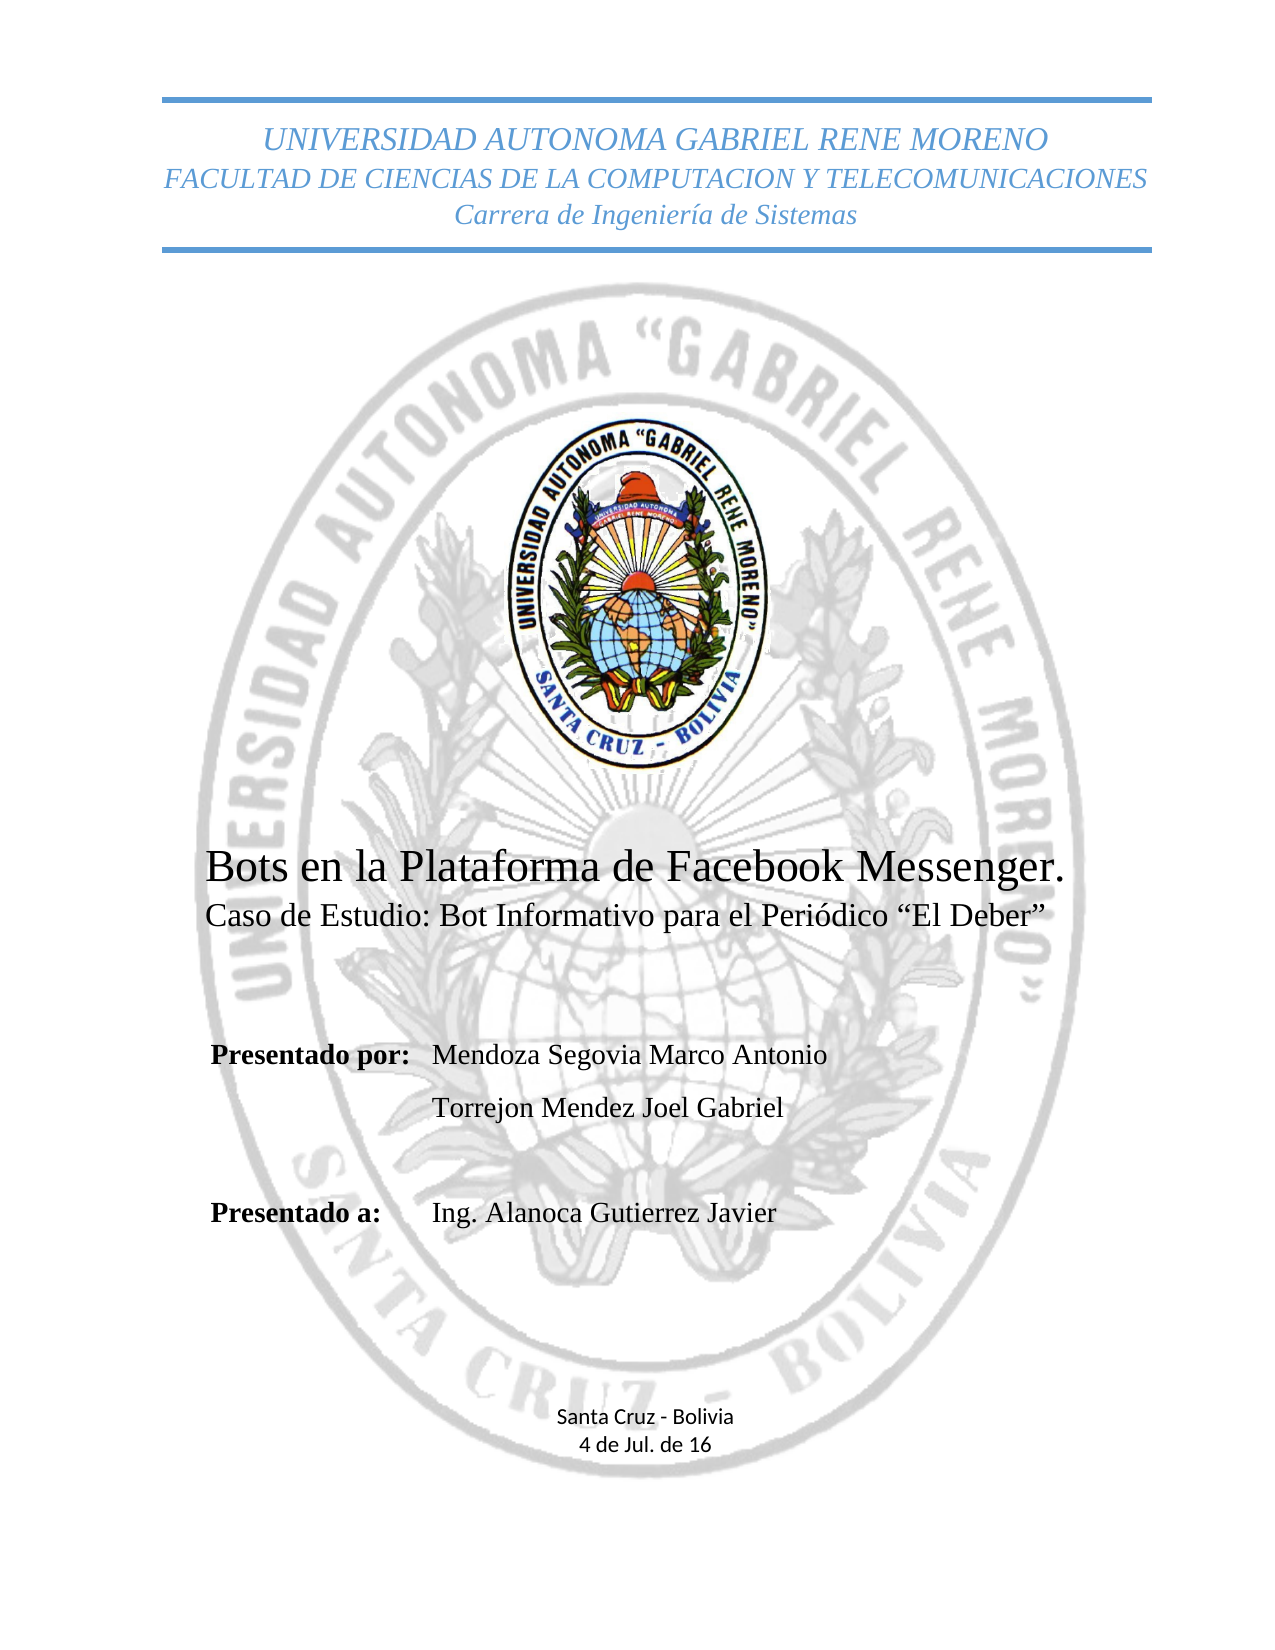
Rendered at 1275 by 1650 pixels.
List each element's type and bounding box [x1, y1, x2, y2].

picture [504, 412, 772, 774]
